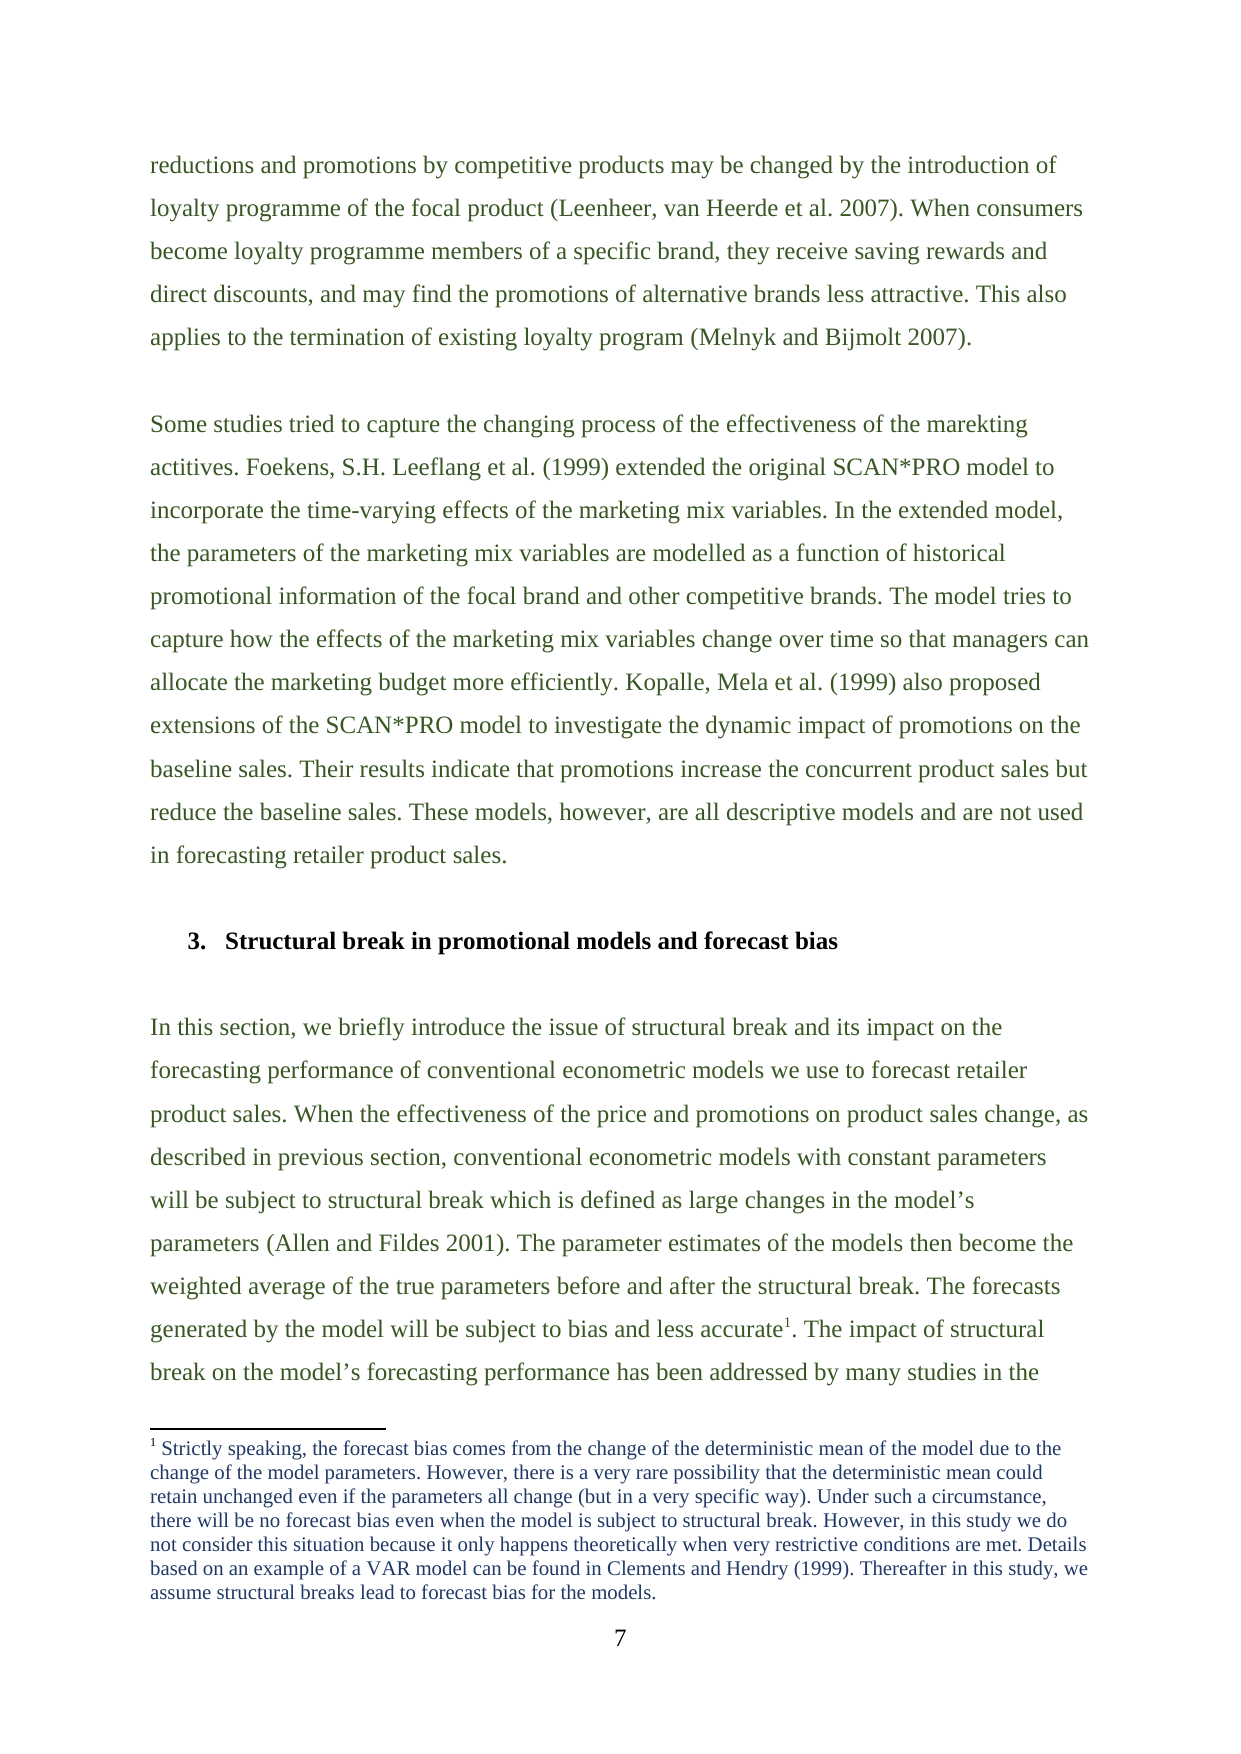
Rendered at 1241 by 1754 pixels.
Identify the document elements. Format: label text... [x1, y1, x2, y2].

list Structural break in promotional models and forecast bias [187, 926, 1090, 955]
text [150, 150, 1090, 351]
text Some studies tried to capture the changing process of the effectiveness of the marekting actitives. Foekens, S.H. Leeflang et al. (1999) extended the original SCAN*PRO model to incorporate the time-varying effects of the marketing mix variables. In the extended model, the parameters of the marketing mix variables are modelled as a function of historical promotional information of the focal brand and other competitive brands. The model tries to capture how the effects of the marketing mix variables change over time so that managers can allocate the marketing budget more efficiently. Kopalle, Mela et al. (1999) also proposed extensions of the SCAN*PRO model to investigate the dynamic impact of promotions on the baseline sales. Their results indicate that promotions increase the concurrent product sales but reduce the baseline sales. These models, however, are all descriptive models and are not used in forecasting retailer product sales. [150, 409, 1090, 869]
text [150, 1012, 1090, 1386]
